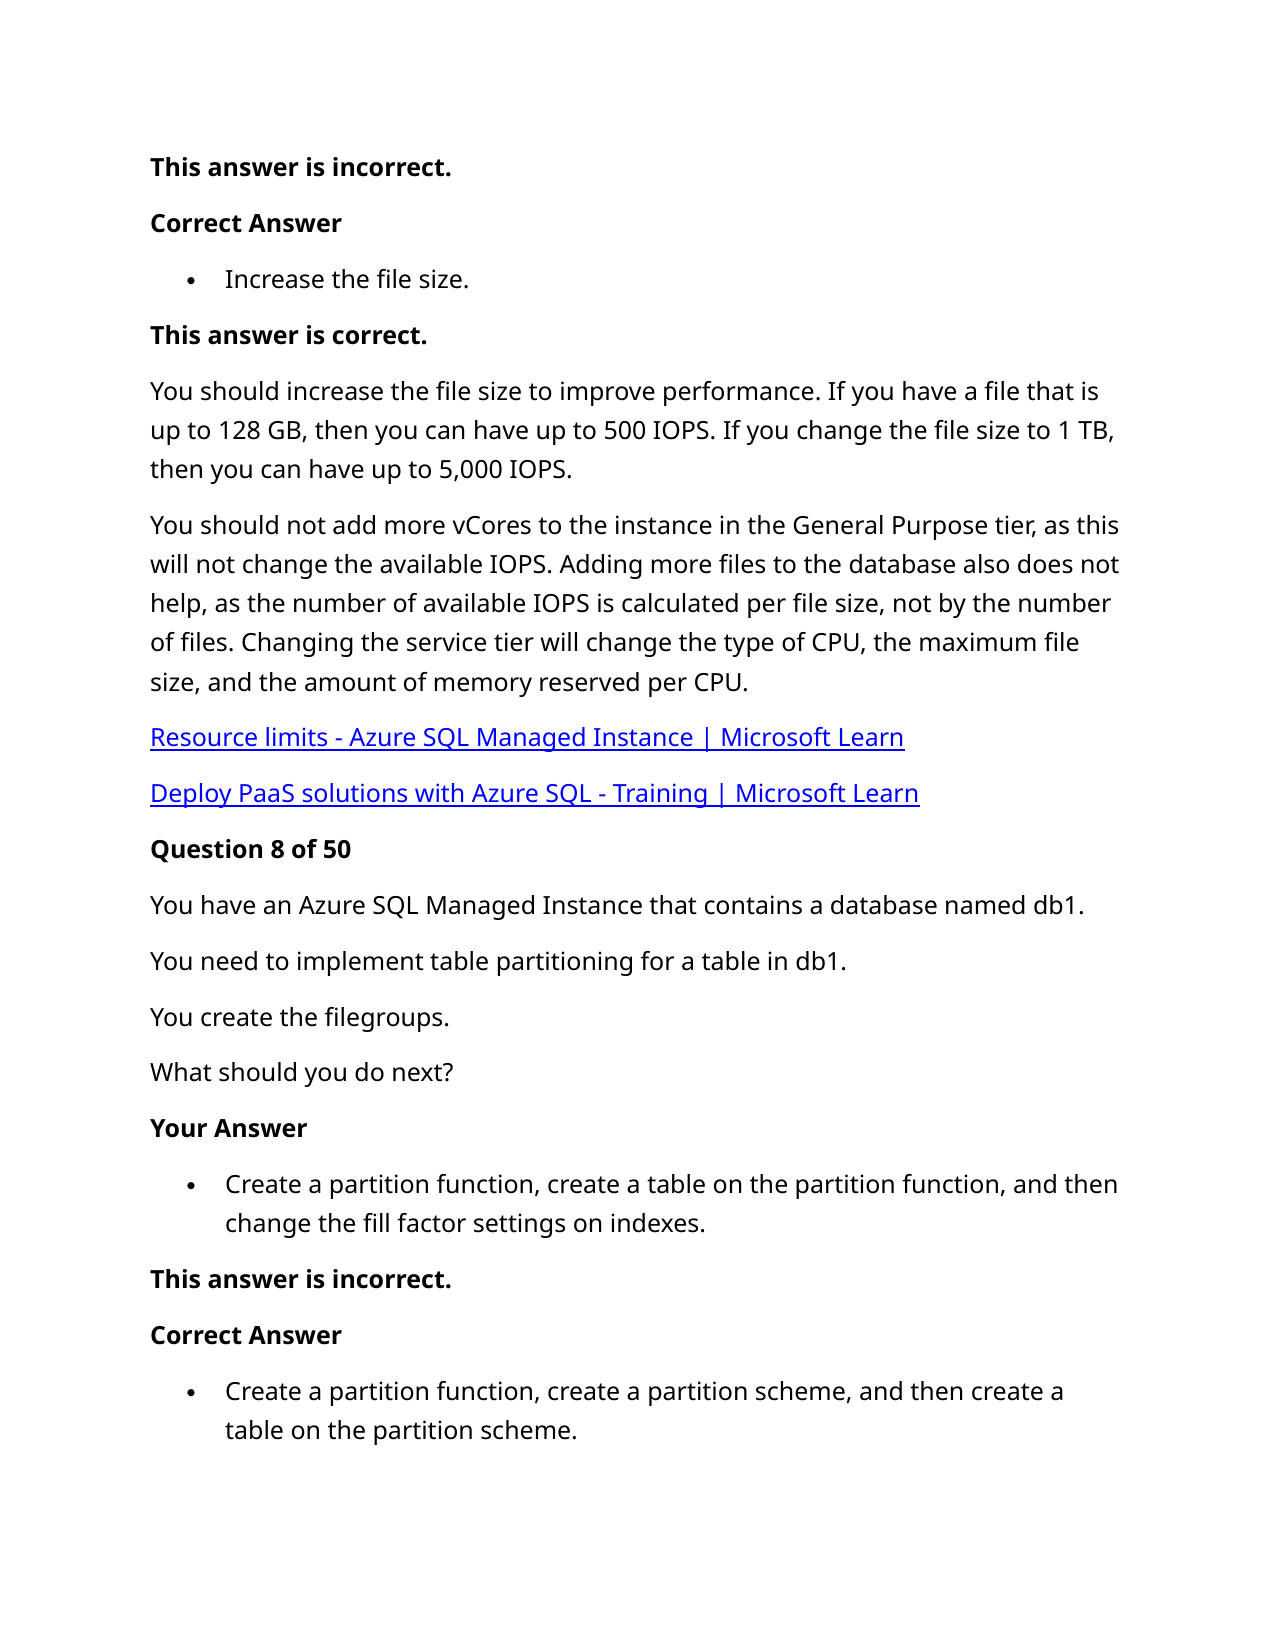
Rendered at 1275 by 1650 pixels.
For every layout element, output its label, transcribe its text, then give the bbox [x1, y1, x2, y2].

text What should you do next? [150, 1055, 1125, 1089]
list Create a partition function, create a table on the partition function, and then change the fill factor settings on indexes. [187, 1167, 1125, 1240]
text Correct Answer [150, 1317, 1125, 1352]
text You have an Azure SQL Managed Instance that contains a database named db1. [150, 887, 1125, 922]
text Resource limits - Azure SQL Managed Instance | Microsoft Learn [150, 720, 1125, 754]
text This answer is correct. [150, 317, 1125, 352]
text Your Answer [150, 1111, 1125, 1145]
text You should increase the file size to improve performance. If you have a file that is up to 128 GB, then you can have up to 500 IOPS. If you change the file size to 1 TB, then you can have up to 5,000 IOPS. [150, 373, 1125, 486]
list Increase the file size. [187, 262, 1125, 296]
text Deploy PaaS solutions with Azure SQL - Training | Microsoft Learn [150, 776, 1125, 810]
list Create a partition function, create a partition scheme, and then create a table on the partition scheme. [187, 1373, 1125, 1447]
text You create the filegroups. [150, 999, 1125, 1033]
text This answer is incorrect. [150, 1262, 1125, 1296]
text You should not add more vCores to the instance in the General Purpose tier, as this will not change the available IOPS. Adding more files to the database also does not help, as the number of available IOPS is calculated per file size, not by the number of files. Changing the service tier will change the type of CPU, the maximum file size, and the amount of memory reserved per CPU. [150, 507, 1125, 698]
text This answer is incorrect. [150, 150, 1125, 184]
text Correct Answer [150, 206, 1125, 240]
text You need to implement table partitioning for a table in db1. [150, 943, 1125, 977]
text Question 8 of 50 [150, 832, 1125, 866]
